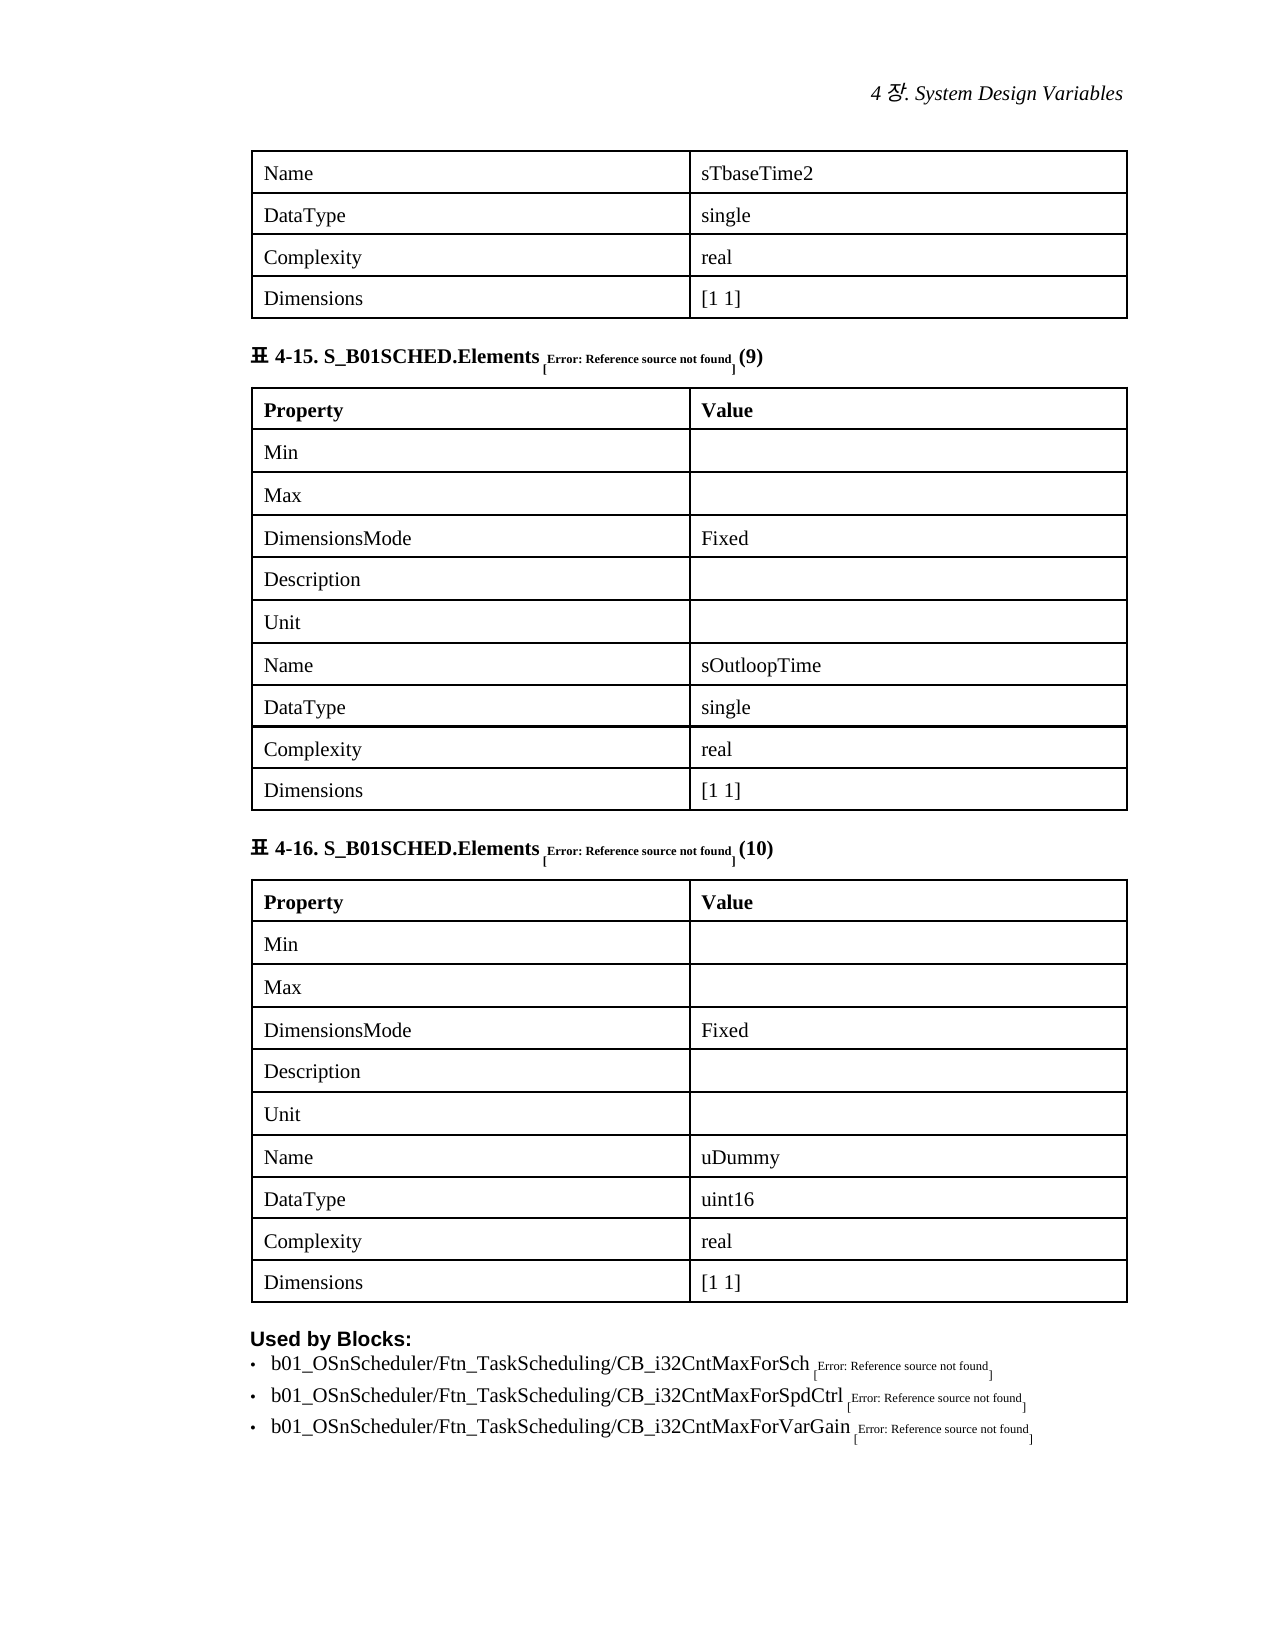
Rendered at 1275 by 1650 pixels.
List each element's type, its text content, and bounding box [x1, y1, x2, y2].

table_cell [691, 558, 1126, 599]
table_cell sTbaseTime2 [691, 152, 1126, 192]
table_header Value [691, 881, 1126, 920]
table_cell Name [253, 644, 689, 684]
table_cell Dimensions [253, 1261, 689, 1301]
table_cell Description [253, 558, 689, 599]
table_cell DataType [253, 194, 689, 233]
text • b01_OSnScheduler/Ftn_TaskScheduling/CB_i32CntMaxForSpdCtrl [12] [250, 1382, 1125, 1414]
table_cell Unit [253, 601, 689, 642]
table_cell [1 1] [691, 769, 1126, 809]
table_cell Complexity [253, 1219, 689, 1259]
table_cell real [691, 728, 1126, 767]
table_cell [691, 473, 1126, 514]
table_cell Fixed [691, 516, 1126, 556]
table_cell Description [253, 1050, 689, 1091]
table_header Value [691, 389, 1126, 428]
text 표 4-15. S_B01SCHED.Elements [26] (9) [250, 340, 1125, 376]
table_cell Dimensions [253, 769, 689, 809]
table_cell Name [253, 152, 689, 192]
table_cell single [691, 686, 1126, 725]
table_cell Complexity [253, 728, 689, 767]
table_cell Dimensions [253, 277, 689, 317]
table_cell Name [253, 1136, 689, 1176]
table_cell Max [253, 473, 689, 514]
text 표 4-16. S_B01SCHED.Elements [26] (10) [250, 832, 1125, 868]
table_header Property [253, 881, 689, 920]
table_cell [691, 601, 1126, 642]
table_cell DataType [253, 686, 689, 725]
table_cell [1 1] [691, 1261, 1126, 1301]
table_cell single [691, 194, 1126, 233]
table_cell DimensionsMode [253, 1008, 689, 1048]
table_cell sOutloopTime [691, 644, 1126, 684]
table_cell Complexity [253, 235, 689, 275]
table_cell Fixed [691, 1008, 1126, 1048]
text • b01_OSnScheduler/Ftn_TaskScheduling/CB_i32CntMaxForSch [11] [250, 1351, 1125, 1382]
table_header Property [253, 389, 689, 428]
table_cell uDummy [691, 1136, 1126, 1176]
table_cell [691, 922, 1126, 963]
table_cell [691, 430, 1126, 471]
table_cell DataType [253, 1178, 689, 1217]
table_cell real [691, 235, 1126, 275]
table_cell Max [253, 965, 689, 1006]
table_cell DimensionsMode [253, 516, 689, 556]
table_cell [691, 1050, 1126, 1091]
table_cell [691, 1093, 1126, 1134]
table_cell Unit [253, 1093, 689, 1134]
table_cell uint16 [691, 1178, 1126, 1217]
table_cell Min [253, 922, 689, 963]
table_cell [691, 965, 1126, 1006]
text Used by Blocks: [250, 1324, 1125, 1351]
text • b01_OSnScheduler/Ftn_TaskScheduling/CB_i32CntMaxForVarGain [12] [250, 1414, 1125, 1446]
table_cell Min [253, 430, 689, 471]
table_cell [1 1] [691, 277, 1126, 317]
table_cell real [691, 1219, 1126, 1259]
